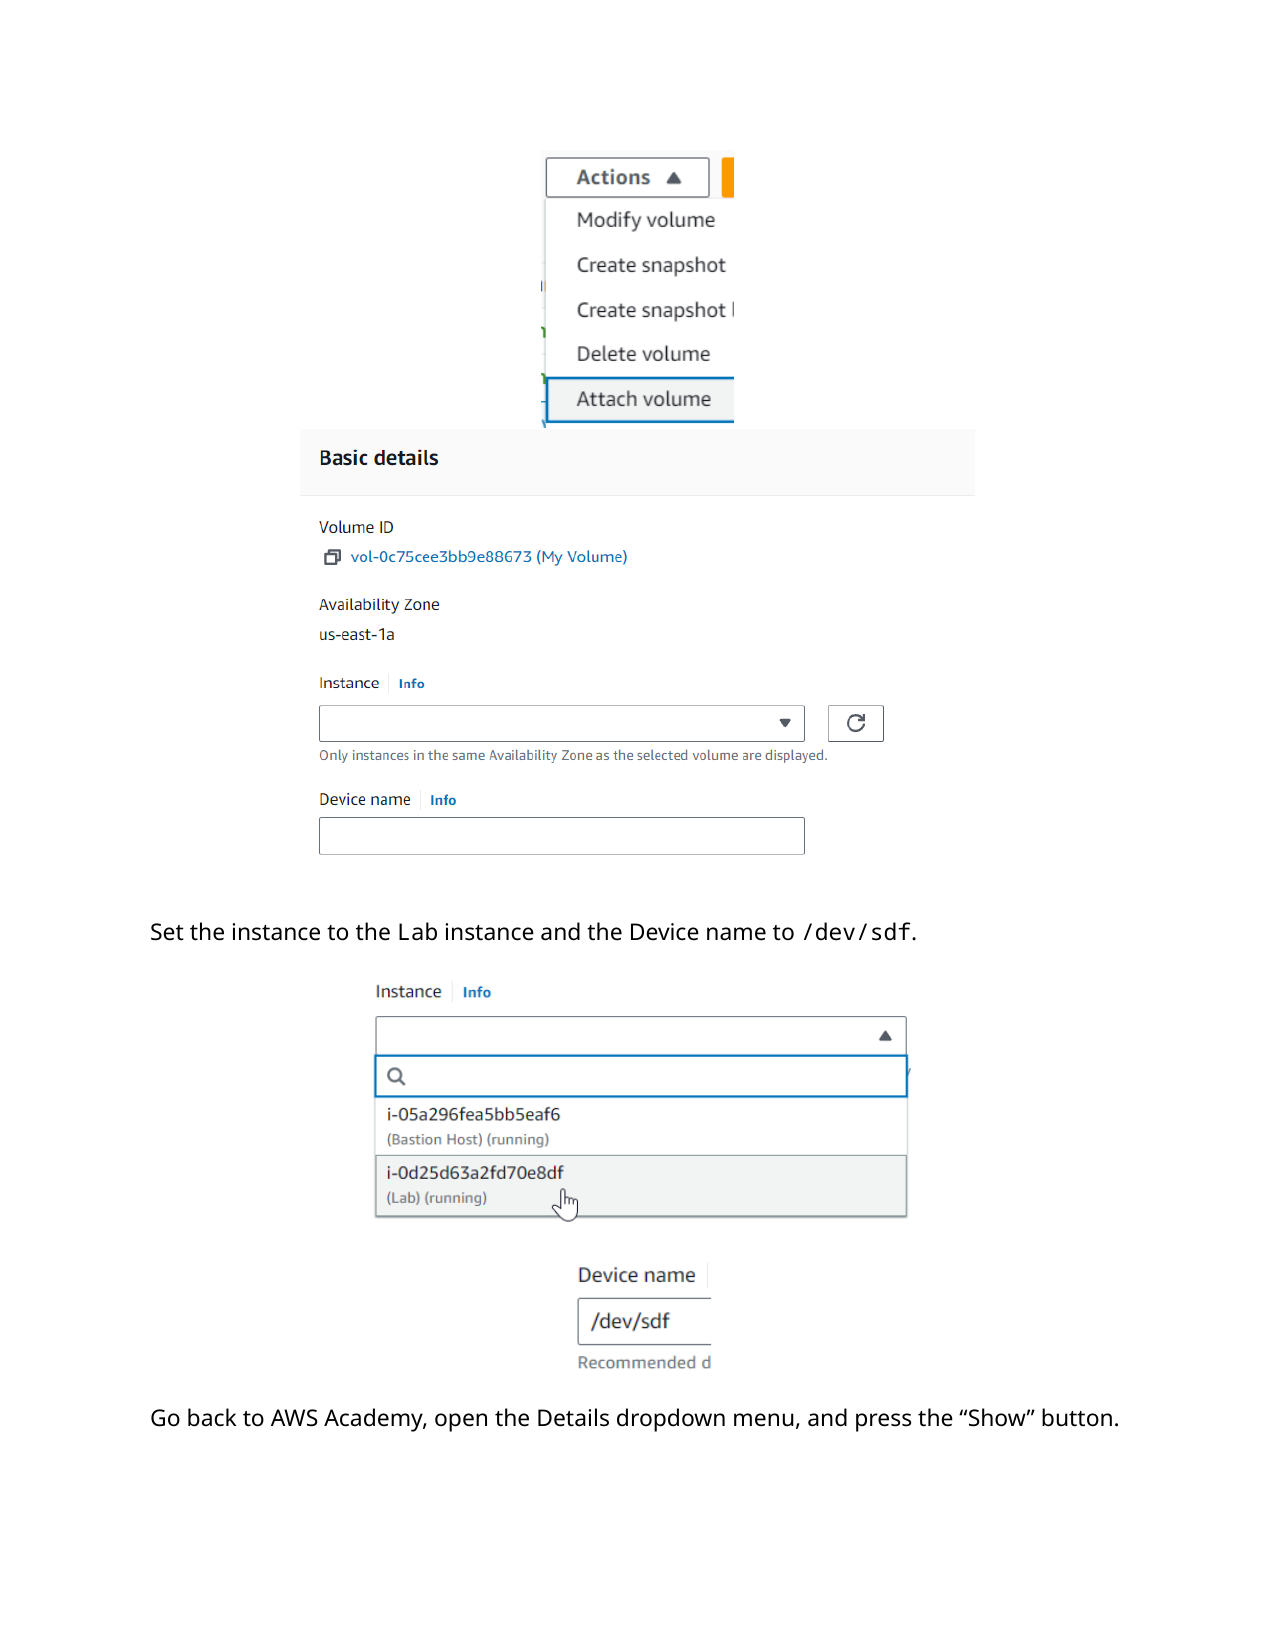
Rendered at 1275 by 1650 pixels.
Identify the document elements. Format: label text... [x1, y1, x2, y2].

text Go back to AWS Academy, open the Details dropdown menu, and press the “Show” button. [150, 1402, 1125, 1433]
picture [300, 429, 976, 897]
picture [363, 965, 912, 1231]
picture [563, 1249, 712, 1383]
picture [541, 150, 734, 428]
text Set the instance to the Lab instance and the Device name to /dev/sdf. [150, 915, 1125, 947]
